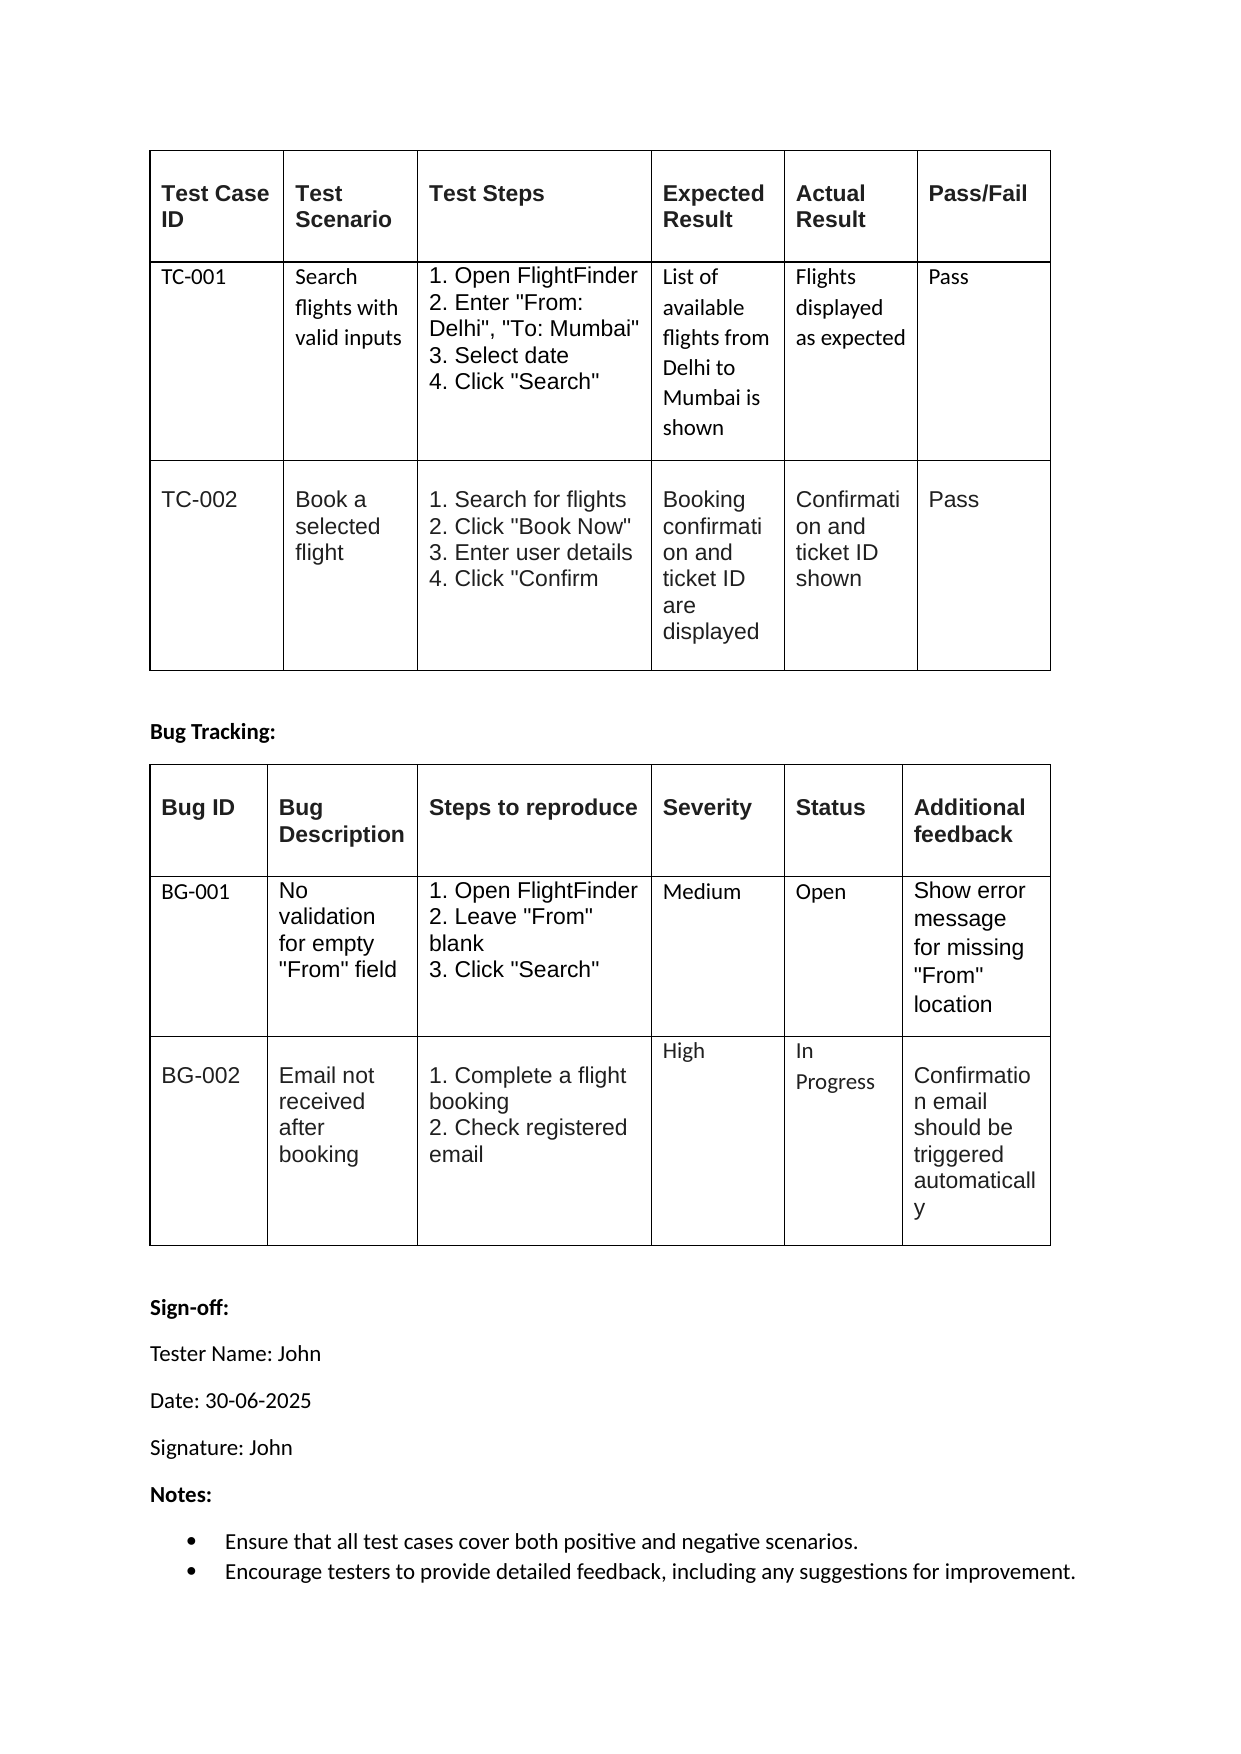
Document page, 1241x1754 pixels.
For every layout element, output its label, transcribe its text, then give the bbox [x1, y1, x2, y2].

table_cell Booking confirmation and ticket ID are displayed [652, 461, 784, 669]
table_header Pass/Fail [918, 151, 1050, 261]
table_cell BG-002 [151, 1037, 267, 1245]
table_header Test Case ID [151, 151, 283, 261]
table_cell Search flights with valid inputs [284, 263, 417, 460]
table_cell 1. Open FlightFinder 2. Leave "From" blank 3. Click "Search" [418, 877, 651, 1036]
table_cell Email not received after booking [268, 1037, 417, 1245]
table_cell No validation for empty "From" field [268, 877, 417, 1036]
table_cell List of available flights from Delhi to Mumbai is shown [652, 263, 784, 460]
table_cell Show error message for missing "From" location [903, 877, 1050, 1036]
table_cell High [652, 1037, 784, 1245]
table_cell Pass [918, 461, 1050, 669]
table_header Severity [652, 765, 784, 876]
list Ensure that all test cases cover both positive and negative scenarios. [187, 1527, 1090, 1555]
table_cell Pass [918, 263, 1050, 460]
text Sign-off: [150, 1293, 1090, 1321]
table_cell TC-001 [151, 263, 283, 460]
table_header Bug ID [151, 765, 267, 876]
text Notes: [150, 1480, 1090, 1508]
text Signature: John [150, 1433, 1090, 1461]
table_cell TC-002 [151, 461, 283, 669]
table_header Status [785, 765, 902, 876]
table_header Test Steps [418, 151, 651, 261]
table_cell BG-001 [151, 877, 267, 1036]
table_cell 1. Search for flights 2. Click "Book Now" 3. Enter user details 4. Click "Confirm [418, 461, 651, 669]
list Encourage testers to provide detailed feedback, including any suggestions for improvement. [187, 1557, 1090, 1585]
table_header Test Scenario [284, 151, 417, 261]
table_cell 1. Open FlightFinder 2. Enter "From: Delhi", "To: Mumbai" 3. Select date 4. Click "Search" [418, 263, 651, 460]
text Date: 30-06-2025 [150, 1386, 1090, 1414]
text Tester Name: John [150, 1339, 1090, 1368]
table_cell Flights displayed as expected [785, 263, 917, 460]
table_cell Confirmation email should be triggered automatically [903, 1037, 1050, 1245]
table_cell Book a selected flight [284, 461, 417, 669]
table_cell 1. Complete a flight booking 2. Check registered email [418, 1037, 651, 1245]
text Bug Tracking: [150, 717, 1090, 745]
table_cell Medium [652, 877, 784, 1036]
table_cell Open [785, 877, 902, 1036]
table_header Steps to reproduce [418, 765, 651, 876]
table_header Bug Description [268, 765, 417, 876]
table_cell In Progress [785, 1037, 902, 1245]
table_cell Confirmation and ticket ID shown [785, 461, 917, 669]
table_header Expected Result [652, 151, 784, 261]
table_header Actual Result [785, 151, 917, 261]
table_header Additional feedback [903, 765, 1050, 876]
